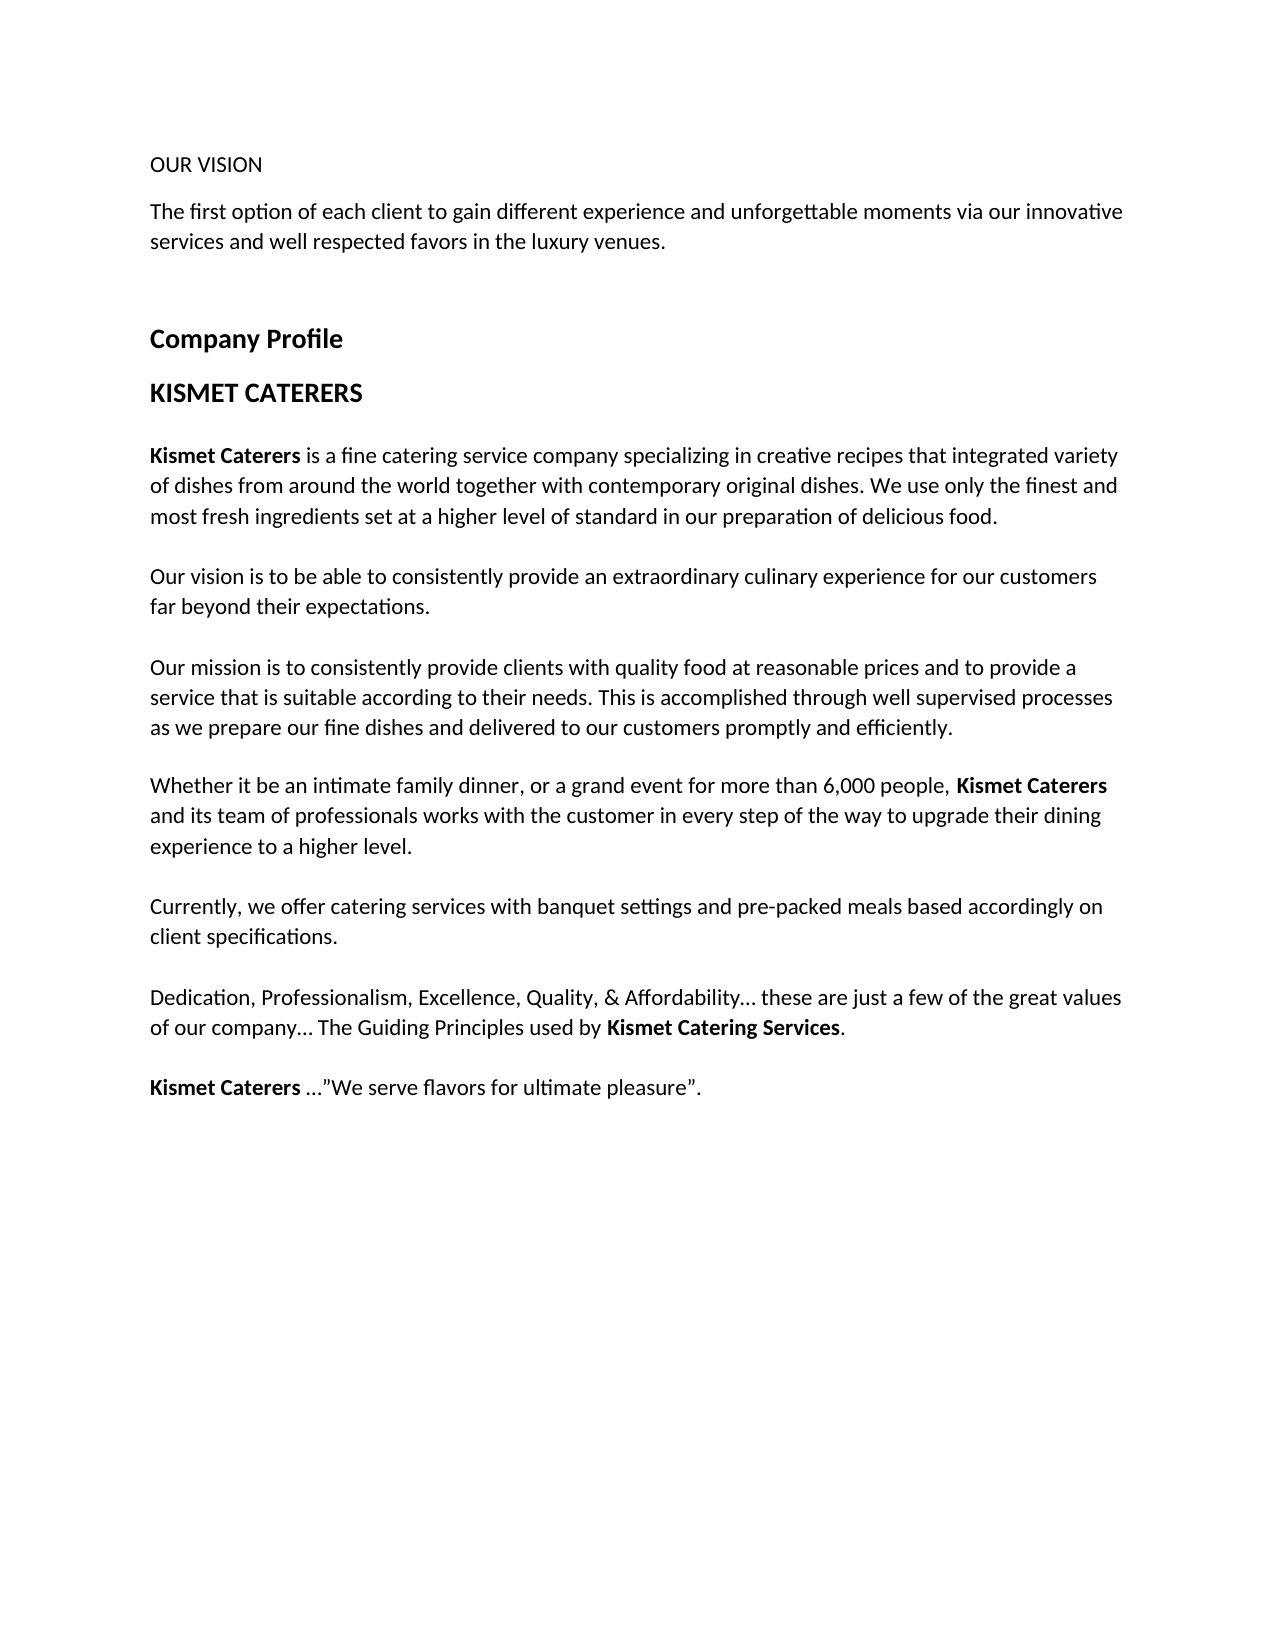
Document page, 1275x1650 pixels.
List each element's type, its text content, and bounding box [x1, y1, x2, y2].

text The first option of each client to gain different experience and unforgettable moments via our innovative services and well respected favors in the luxury venues. [150, 197, 1125, 255]
text KISMET CATERERS Kismet Caterers is a fine catering service company specializing in creative recipes that integrated variety of dishes from around the world together with contemporary original dishes. We use only the finest and most fresh ingredients set at a higher level of standard in our preparation of delicious food. Our vision is to be able to consistently provide an extraordinary culinary experience for our customers far beyond their expectations. Our mission is to consistently provide clients with quality food at reasonable prices and to provide a service that is suitable according to their needs. This is accomplished through well supervised processes as we prepare our fine dishes and delivered to our customers promptly and efficiently. Whether it be an intimate family dinner, or a grand event for more than 6,000 people, Kismet Caterers and its team of professionals works with the customer in every step of the way to upgrade their dining experience to a higher level. Currently, we offer catering services with banquet settings and pre-packed meals based accordingly on client specifications. Dedication, Professionalism, Excellence, Quality, & Affordability… these are just a few of the great values of our company… The Guiding Principles used by Kismet Catering Services. Kismet Caterers …”We serve flavors for ultimate pleasure”. [150, 374, 1125, 1102]
text OUR VISION [150, 150, 1125, 178]
text Company Profile [150, 321, 1125, 355]
